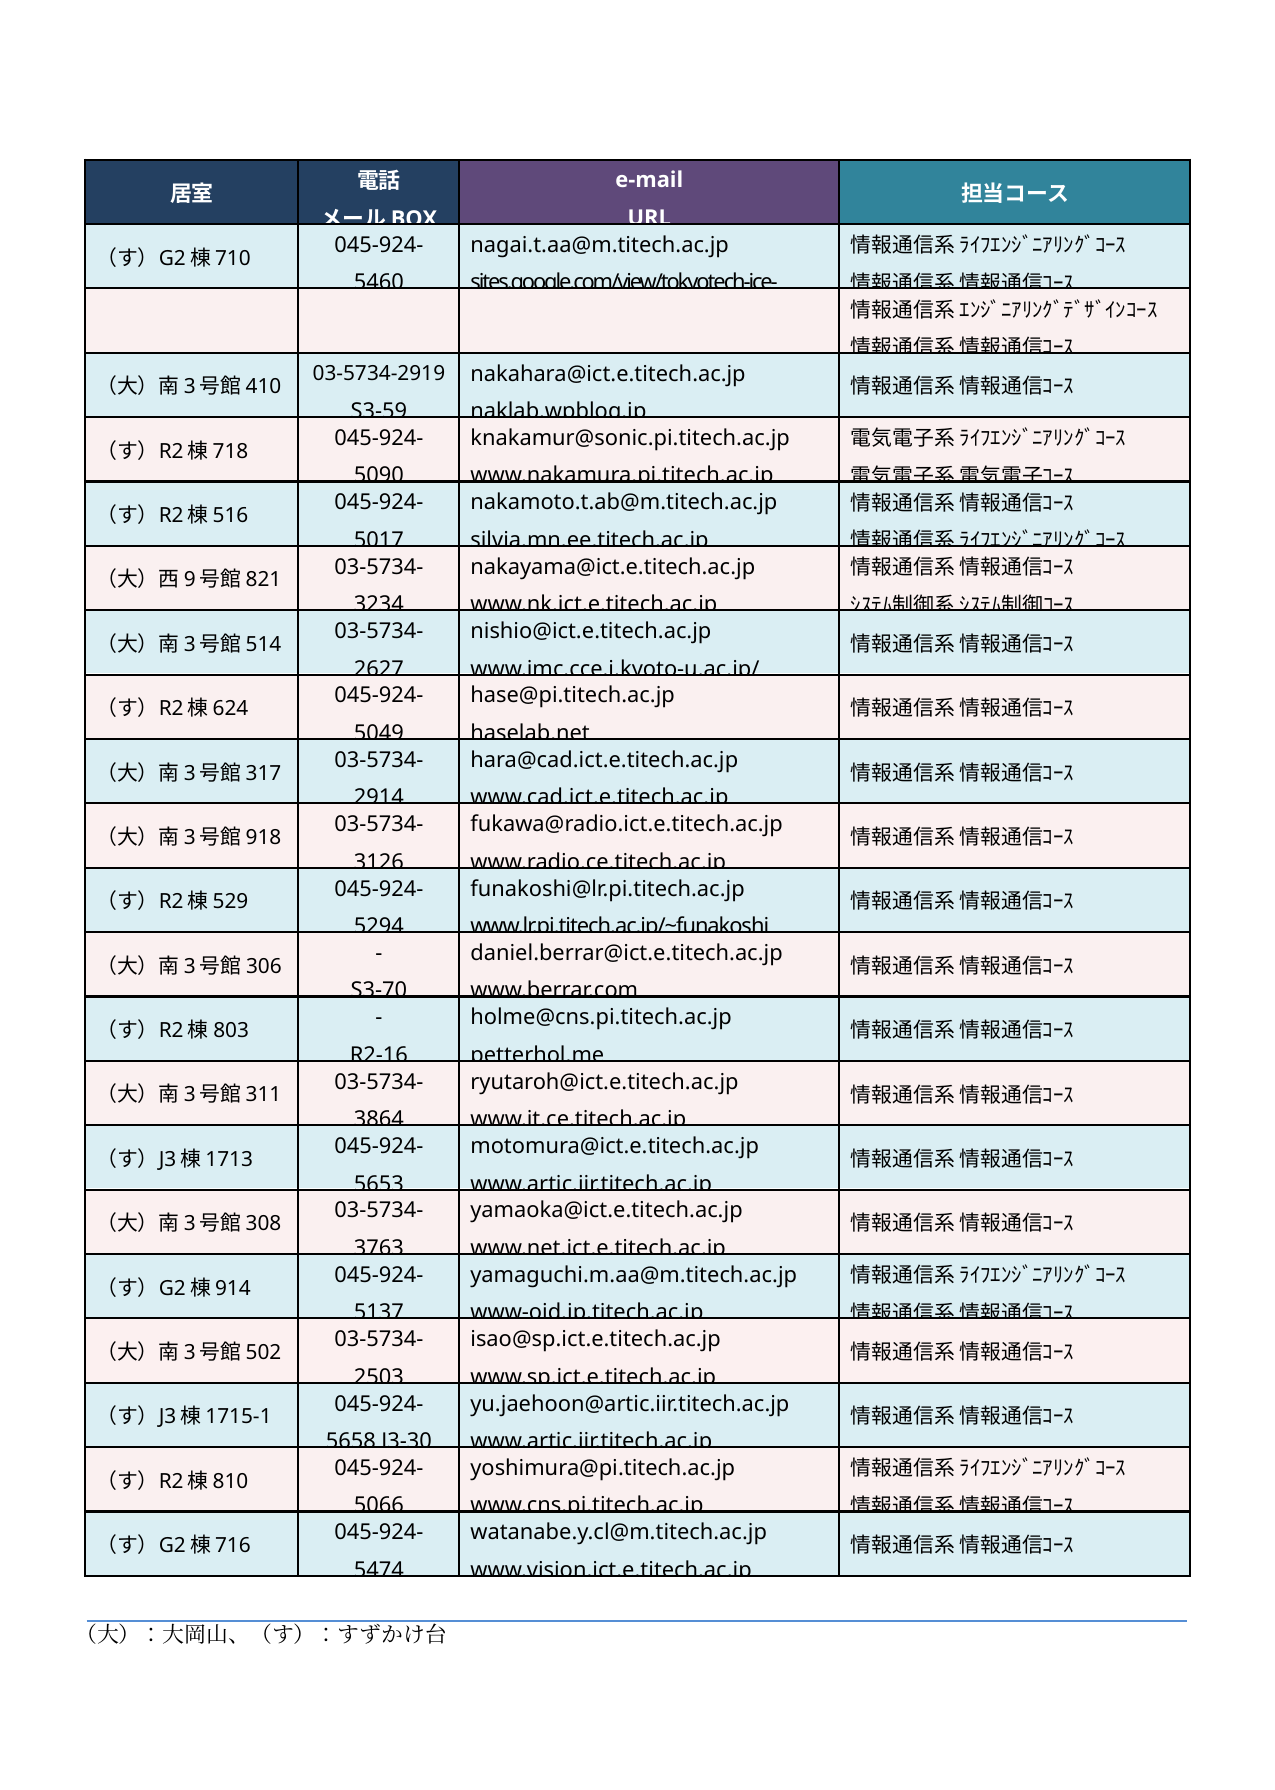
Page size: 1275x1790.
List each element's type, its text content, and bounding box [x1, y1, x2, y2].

table_cell （大）南3号館514 [86, 611, 297, 673]
table_cell 045-924-5460 G2-1 [299, 225, 458, 287]
table_cell yoshimura@pi.titech.ac.jp www.cns.pi.titech.ac.jp [460, 1448, 838, 1510]
table_cell nagai.t.aa@m.titech.ac.jp sites.google.com/view/tokyotech-ice-nagailab [460, 225, 838, 287]
table_cell watanabe.y.cl@m.titech.ac.jp www.vision.ict.e.titech.ac.jp [460, 1513, 838, 1575]
table_cell funakoshi@lr.pi.titech.ac.jp www.lr.pi.titech.ac.jp/~funakoshi [460, 869, 838, 931]
table_cell 情報通信系 情報通信ｺｰｽ ｼｽﾃﾑ制御系 ｼｽﾃﾑ制御ｺｰｽ [840, 547, 1189, 609]
table_cell 情報通信系 情報通信ｺｰｽ [840, 1062, 1189, 1124]
table_cell holme@cns.pi.titech.ac.jp petterhol.me [460, 998, 838, 1060]
table_cell 情報通信系 情報通信ｺｰｽ [840, 1384, 1189, 1446]
table_cell 情報通信系 ｴﾝｼﾞﾆｱﾘﾝｸﾞﾃﾞｻﾞｲﾝｺｰｽ 情報通信系 情報通信ｺｰｽ [840, 289, 1189, 352]
table_cell （大）南3号館410 [86, 354, 297, 416]
table_cell 情報通信系 情報通信ｺｰｽ [840, 869, 1189, 931]
table_cell 03-5734-3864 S3-54 [299, 1062, 458, 1124]
table_cell 情報通信系 情報通信ｺｰｽ [840, 1126, 1189, 1188]
table_cell 03-5734-2919 S3-59 [299, 354, 458, 416]
table_cell （す）G2棟710 [86, 225, 297, 287]
table_cell （大）南3号館311 [86, 1062, 297, 1124]
table_cell motomura@ict.e.titech.ac.jp www.artic.iir.titech.ac.jp [460, 1126, 838, 1188]
table_cell 情報通信系 情報通信ｺｰｽ [840, 1191, 1189, 1253]
table_cell 情報通信系 情報通信ｺｰｽ 情報通信系 ﾗｲﾌｴﾝｼﾞﾆｱﾘﾝｸﾞｺｰｽ 電気電子系 電気電子ｺｰｽ [840, 483, 1189, 545]
table_cell nakamoto.t.ab@m.titech.ac.jp silvia.mn.ee.titech.ac.jp [460, 483, 838, 545]
table_cell 情報通信系 ﾗｲﾌｴﾝｼﾞﾆｱﾘﾝｸﾞｺｰｽ 情報通信系 情報通信ｺｰｽ [840, 225, 1189, 287]
table_cell hase@pi.titech.ac.jp haselab.net [460, 676, 838, 738]
table_cell （す）R2棟810 [86, 1448, 297, 1510]
table_cell - R2-16 [299, 998, 458, 1060]
table_cell fukawa@radio.ict.e.titech.ac.jp www.radio.ce.titech.ac.jp [460, 804, 838, 867]
table_cell （す）R2棟624 [86, 676, 297, 738]
table_cell 情報通信系 情報通信ｺｰｽ [840, 1319, 1189, 1382]
table_cell （大）南3号館502 [86, 1319, 297, 1382]
table_cell （す）G2棟914 [86, 1255, 297, 1317]
table_cell 03-5734-2914 S3-50 [299, 740, 458, 802]
table_cell 03-5734-3234 W9-107 [299, 547, 458, 609]
table_cell 情報通信系 情報通信ｺｰｽ [840, 611, 1189, 673]
table_cell 情報通信系 ﾗｲﾌｴﾝｼﾞﾆｱﾘﾝｸﾞｺｰｽ 情報通信系 情報通信ｺｰｽ [840, 1448, 1189, 1510]
table_cell nakayama@ict.e.titech.ac.jp www.nk.ict.e.titech.ac.jp [460, 547, 838, 609]
table_cell yu.jaehoon@artic.iir.titech.ac.jp www.artic.iir.titech.ac.jp [460, 1384, 838, 1446]
table_cell 情報通信系 ﾗｲﾌｴﾝｼﾞﾆｱﾘﾝｸﾞｺｰｽ 情報通信系 情報通信ｺｰｽ [840, 1255, 1189, 1317]
table_cell isao@sp.ict.e.titech.ac.jp www.sp.ict.e.titech.ac.jp [460, 1319, 838, 1382]
table_header e-mail URL [460, 161, 838, 223]
table_cell 03-5734-2503 S3-60 [299, 1319, 458, 1382]
table_cell yamaguchi.m.aa@m.titech.ac.jp www-oid.ip.titech.ac.jp [460, 1255, 838, 1317]
table_cell [460, 289, 838, 352]
table_cell 045-924-5090 R2-26 [299, 418, 458, 480]
table_cell daniel.berrar@ict.e.titech.ac.jp www.berrar.com [460, 933, 838, 995]
table_cell hara@cad.ict.e.titech.ac.jp www.cad.ict.e.titech.ac.jp [460, 740, 838, 802]
table_cell 045-924-5066 R2-16 [299, 1448, 458, 1510]
table_cell 045-924-5049 R2-20 [299, 676, 458, 738]
table_cell ryutaroh@ict.e.titech.ac.jp www.it.ce.titech.ac.jp [460, 1062, 838, 1124]
table_cell （大）南3号館308 [86, 1191, 297, 1253]
table_cell （す）R2棟516 [86, 483, 297, 545]
table_cell nishio@ict.e.titech.ac.jp www.imc.cce.i.kyoto-u.ac.jp/~nishio [460, 611, 838, 673]
table_cell 03-5734-2627 S3-49 [299, 611, 458, 673]
table_cell （す）J3棟1713 [86, 1126, 297, 1188]
table_cell 045-924-5017 R2-5 [299, 483, 458, 545]
table_cell 03-5734-3763 S3-68 [299, 1191, 458, 1253]
table_cell 045-924-5658 J3-30 [299, 1384, 458, 1446]
table_cell 045-924-5137 G2-28 [299, 1255, 458, 1317]
table_cell 情報通信系 情報通信ｺｰｽ [840, 1513, 1189, 1575]
table_cell （大）南3号館317 [86, 740, 297, 802]
table_cell [86, 289, 297, 352]
table_cell 情報通信系 情報通信ｺｰｽ [840, 676, 1189, 738]
table_cell 045-924-5474 G2-31 [299, 1513, 458, 1575]
table_cell [299, 289, 458, 352]
table_cell （す）R2棟718 [86, 418, 297, 480]
table_cell knakamur@sonic.pi.titech.ac.jp www.nakamura.pi.titech.ac.jp [460, 418, 838, 480]
table_cell （す）R2棟 803 [86, 998, 297, 1060]
table_cell 045-924-5653 J3-30 [299, 1126, 458, 1188]
table_cell 情報通信系 情報通信ｺｰｽ [840, 804, 1189, 867]
table_cell （大）南3号館918 [86, 804, 297, 867]
table_cell 045-924-5294 R2-7 [299, 869, 458, 931]
table_cell （す）R2棟529 [86, 869, 297, 931]
table_cell （す）J3棟1715-1 [86, 1384, 297, 1446]
table_header 居室 [86, 161, 297, 223]
table_cell （大）南3号館 306 [86, 933, 297, 995]
table_cell 電気電子系 ﾗｲﾌｴﾝｼﾞﾆｱﾘﾝｸﾞｺｰｽ 電気電子系 電気電子ｺｰｽ 情報通信系 ﾗｲﾌｴﾝｼﾞﾆｱﾘﾝｸﾞｺｰｽ [840, 418, 1189, 480]
text （大）：大岡山、（す）：すずかけ台 [75, 1614, 1200, 1652]
table_cell 情報通信系 情報通信ｺｰｽ [840, 933, 1189, 995]
table_cell nakahara@ict.e.titech.ac.jp naklab.wpblog.jp [460, 354, 838, 416]
table_cell 情報通信系 情報通信ｺｰｽ [840, 998, 1189, 1060]
table_cell （大）西9号館821 [86, 547, 297, 609]
table_cell 情報通信系 情報通信ｺｰｽ [840, 354, 1189, 416]
table_cell 03-5734-3126 S3-52 [299, 804, 458, 867]
table_header 電話 メールBOX [299, 161, 458, 223]
table_cell 情報通信系 情報通信ｺｰｽ [840, 740, 1189, 802]
table_cell yamaoka@ict.e.titech.ac.jp www.net.ict.e.titech.ac.jp [460, 1191, 838, 1253]
table_cell （す）G2棟716 [86, 1513, 297, 1575]
table_cell - S3-70 [299, 933, 458, 995]
table_header 担当コース [840, 161, 1189, 223]
